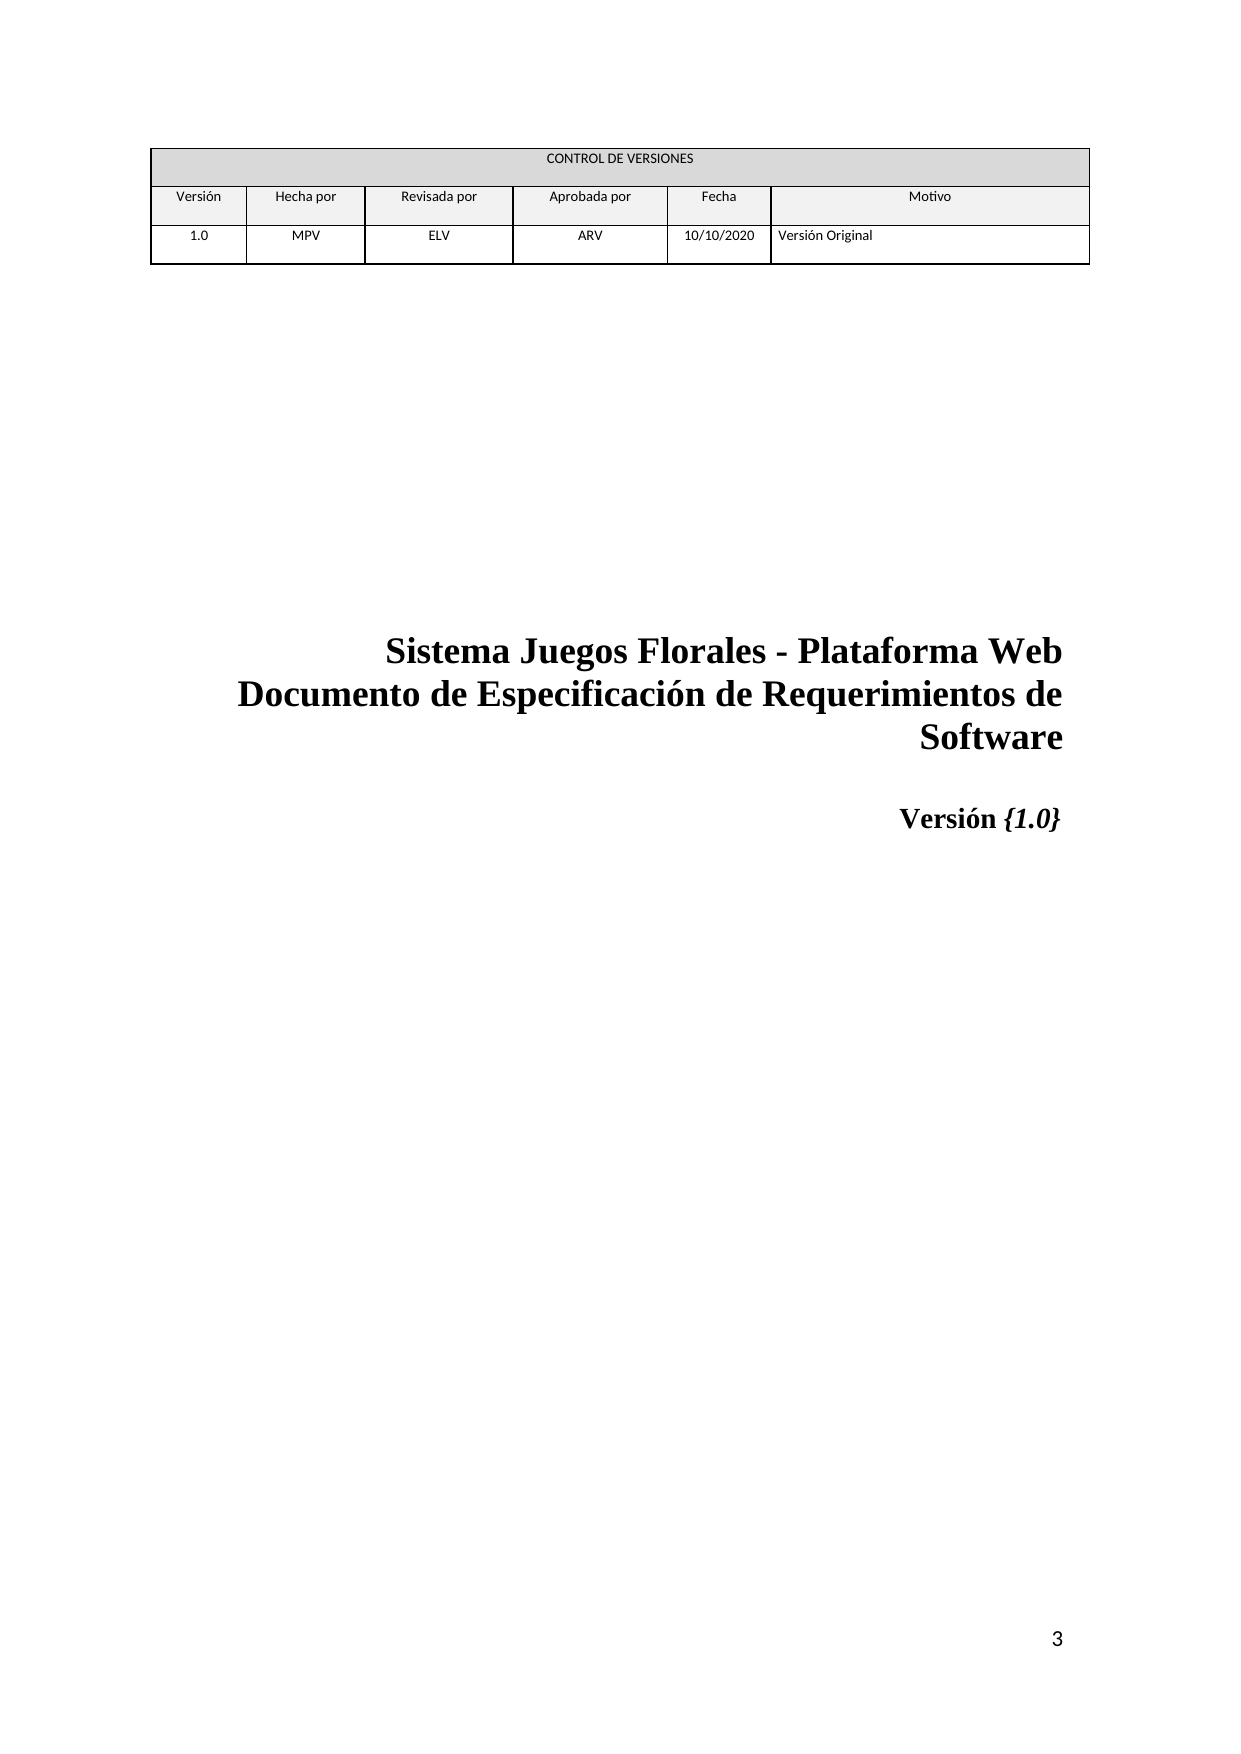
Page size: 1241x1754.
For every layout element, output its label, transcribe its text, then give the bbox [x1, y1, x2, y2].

table_cell ELV [366, 226, 512, 263]
title Versión {1.0} [177, 801, 1063, 834]
table_cell Versión Original [772, 226, 1089, 263]
table_cell Motivo [772, 187, 1089, 225]
title Documento de Especificación de Requerimientos de Software [177, 671, 1063, 758]
table_cell Fecha [668, 187, 770, 225]
table_cell 10/10/2020 [668, 226, 770, 263]
table_cell 1.0 [152, 226, 246, 263]
table_cell MPV [247, 226, 364, 263]
table_cell Hecha por [247, 187, 364, 225]
table_cell Revisada por [366, 187, 512, 225]
table_cell Versión [152, 187, 246, 225]
table_cell Aprobada por [514, 187, 667, 225]
title Sistema Juegos Florales - Plataforma Web [177, 628, 1063, 671]
table_cell ARV [514, 226, 667, 263]
table_header CONTROL DE VERSIONES [152, 149, 1089, 186]
